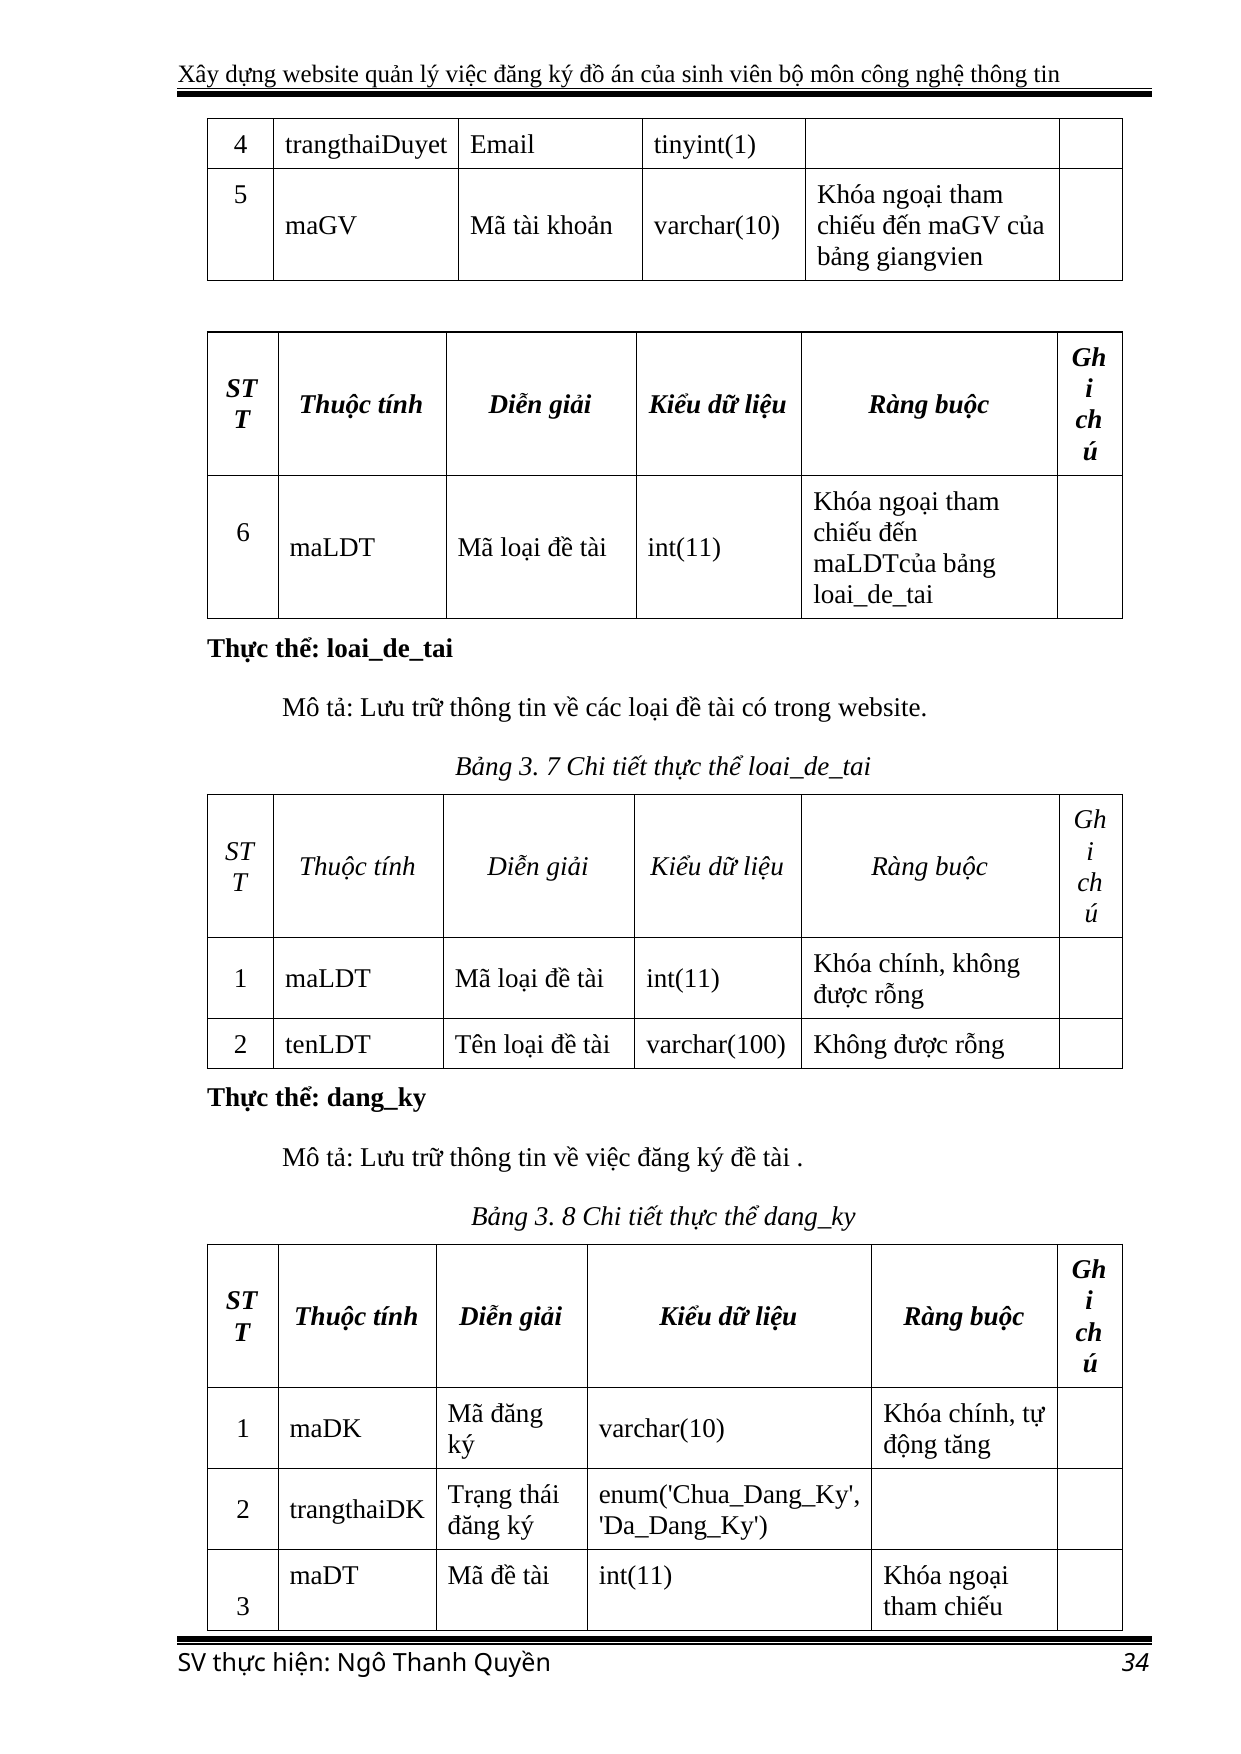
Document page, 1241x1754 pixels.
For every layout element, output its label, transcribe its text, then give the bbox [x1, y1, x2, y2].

table_header Kiểu dữ liệu [588, 1245, 871, 1387]
table_cell 4 [208, 119, 273, 168]
text Bảng 3. 8 Chi tiết thực thể dang_ky [207, 1200, 1122, 1231]
table_cell maLDT [279, 476, 446, 618]
table_header Thuộc tính [279, 1245, 436, 1387]
table_cell int(11) [637, 476, 801, 618]
table_header Thuộc tính [274, 795, 443, 937]
table_cell Mã tài khoản [459, 169, 642, 280]
table_cell enum('Chua_Dang_Ky', 'Da_Dang_Ky') [588, 1469, 871, 1549]
table_header Diễn giải [437, 1245, 587, 1387]
table_header Kiểu dữ liệu [635, 795, 801, 937]
table_header Ghi chú [1058, 1245, 1122, 1387]
table_cell [1058, 476, 1122, 618]
table_cell maLDT [274, 938, 443, 1018]
table_header STT [208, 1245, 278, 1387]
table_cell [1060, 119, 1122, 168]
table_header Ghi chú [1058, 333, 1122, 475]
text Mô tả: Lưu trữ thông tin về việc đăng ký đề tài . [207, 1141, 1122, 1172]
table_cell Mã loại đề tài [444, 938, 634, 1018]
table_cell [1060, 169, 1122, 280]
table_cell 5 [208, 169, 273, 280]
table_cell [872, 1550, 1057, 1630]
table_header Ghi chú [1060, 795, 1122, 937]
table_cell trangthaiDK [279, 1469, 436, 1549]
table_cell 2 [208, 1019, 273, 1068]
table_cell Khóa chính, không được rỗng [802, 938, 1059, 1018]
table_cell Tên loại đề tài [444, 1019, 634, 1068]
table_cell 3 [208, 1550, 278, 1630]
text Mô tả: Lưu trữ thông tin về các loại đề tài có trong website. [207, 691, 1122, 722]
table_header Diễn giải [444, 795, 634, 937]
table_header Thuộc tính [279, 333, 446, 475]
table_cell [1060, 1019, 1122, 1068]
table_header Diễn giải [447, 333, 636, 475]
table_header Kiểu dữ liệu [637, 333, 801, 475]
table_cell tenLDT [274, 1019, 443, 1068]
text Bảng 3. 7 Chi tiết thực thể loai_de_tai [207, 750, 1122, 781]
table_cell [1058, 1550, 1122, 1630]
text Thực thể: dang_ky [207, 1081, 1122, 1113]
table_cell varchar(100) [635, 1019, 801, 1068]
table_cell Mã đăng ký [437, 1388, 587, 1468]
table_cell Mã đề tài [437, 1550, 587, 1630]
table_cell 1 [208, 938, 273, 1018]
table_header Ràng buộc [872, 1245, 1057, 1387]
table_header STT [208, 795, 273, 937]
table_cell [1058, 1469, 1122, 1549]
table_cell int(11) [635, 938, 801, 1018]
table_cell maDT [279, 1550, 436, 1630]
table_cell [1058, 1388, 1122, 1468]
table_cell Trạng thái đăng ký [437, 1469, 587, 1549]
table_cell [1060, 938, 1122, 1018]
table_cell 6 [208, 476, 278, 618]
table_cell int(11) [588, 1550, 871, 1630]
table_header STT [208, 333, 278, 475]
table_header Ràng buộc [802, 333, 1057, 475]
table_cell Không được rỗng [802, 1019, 1059, 1068]
table_cell Khóa ngoại tham chiếu đến maLDTcủa bảng loai_de_tai [802, 476, 1057, 618]
text Thực thể: loai_de_tai [207, 632, 1122, 663]
table_cell Khóa ngoại tham chiếu đến maGV của bảng giangvien [806, 169, 1059, 280]
table_cell 1 [208, 1388, 278, 1468]
table_cell trangthaiDuyet [274, 119, 458, 168]
table_cell Mã loại đề tài [447, 476, 636, 618]
table_cell tinyint(1) [643, 119, 805, 168]
table_cell varchar(10) [643, 169, 805, 280]
table_cell 2 [208, 1469, 278, 1549]
table_cell maGV [274, 169, 458, 280]
table_cell varchar(10) [588, 1388, 871, 1468]
table_cell [806, 119, 1059, 168]
table_cell maDK [279, 1388, 436, 1468]
table_cell [872, 1469, 1057, 1549]
table_cell Khóa chính, tự động tăng [872, 1388, 1057, 1468]
table_cell Email [459, 119, 642, 168]
table_header Ràng buộc [802, 795, 1059, 937]
